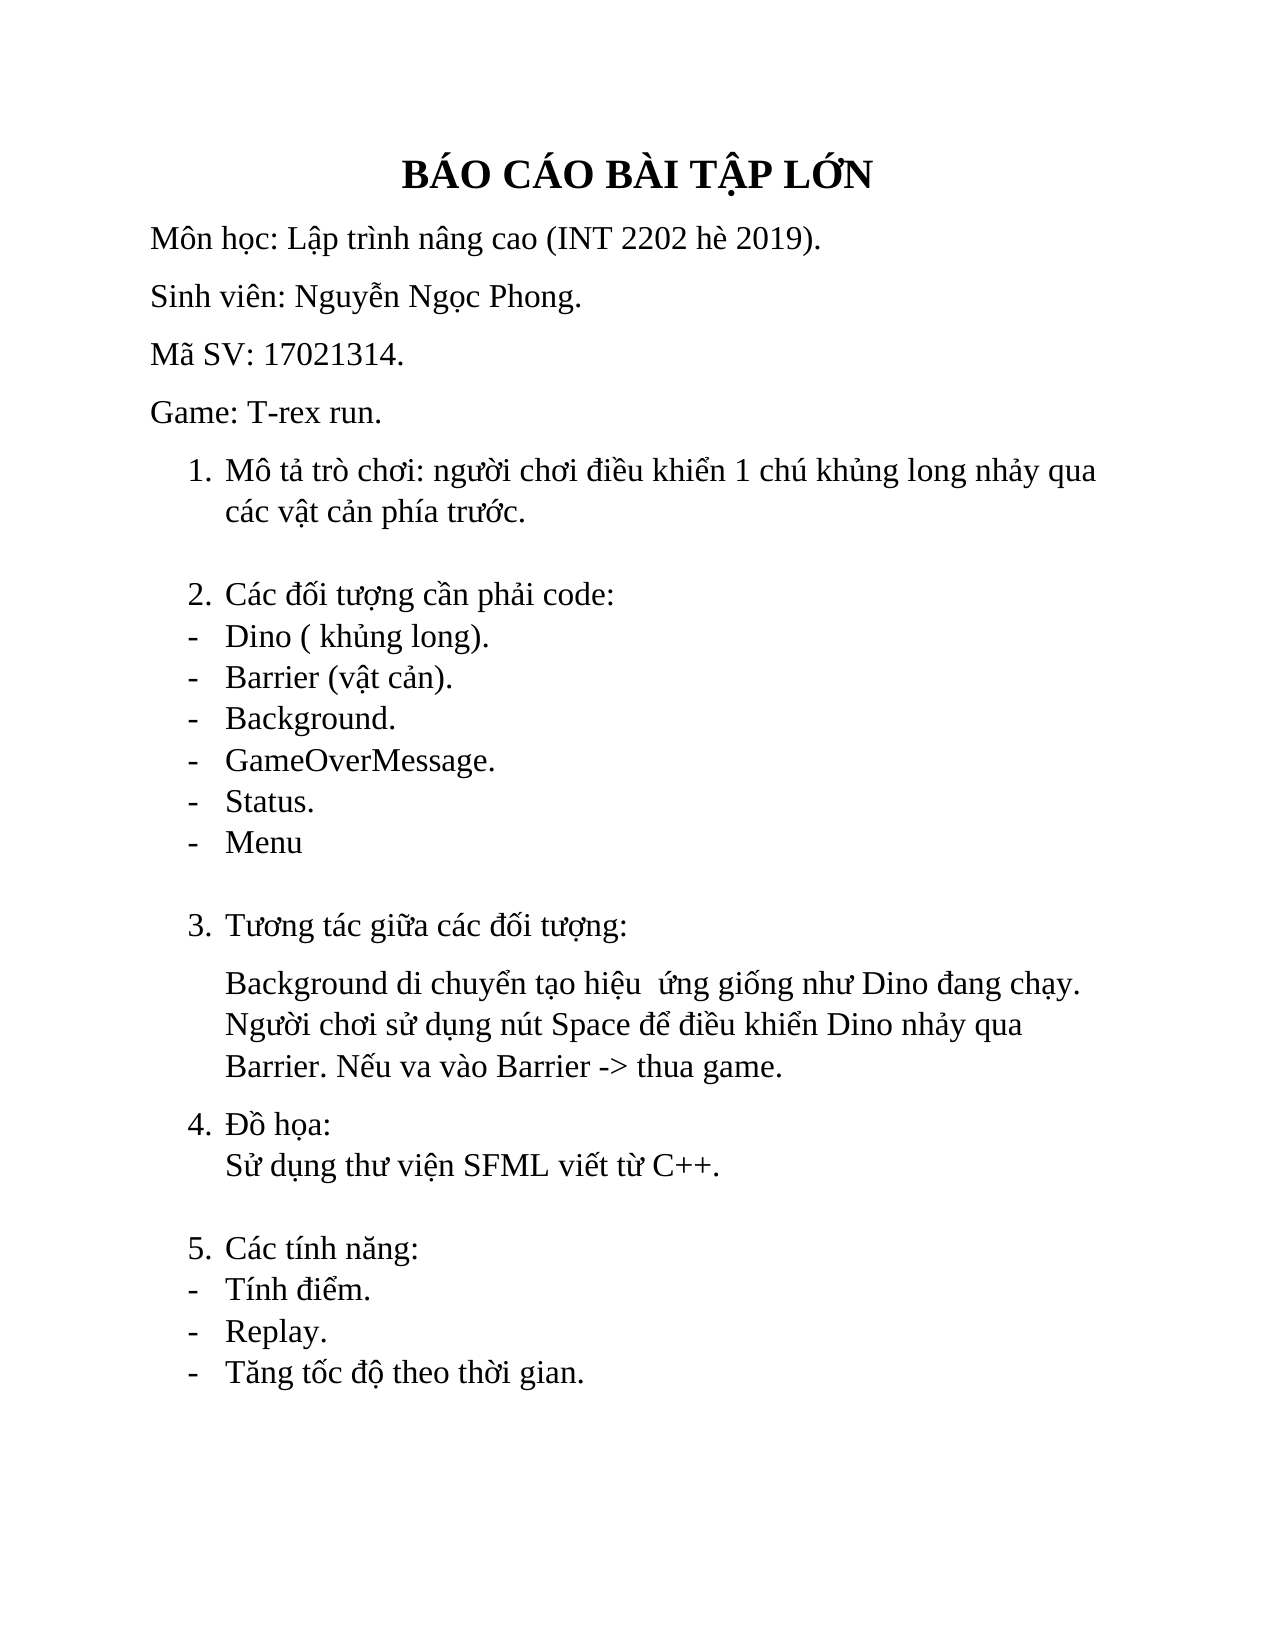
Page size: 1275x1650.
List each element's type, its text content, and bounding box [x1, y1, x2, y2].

text Sinh viên: Nguyễn Ngọc Phong. [150, 276, 1125, 315]
list Các tính năng: [187, 1228, 1125, 1266]
text Mã SV: 17021314. [150, 334, 1125, 373]
list Tính điểm. [187, 1269, 1125, 1308]
list Dino ( khủng long). [187, 616, 1125, 654]
list Mô tả trò chơi: người chơi điều khiển 1 chú khủng long nhảy qua các vật cản phía trước. [187, 450, 1125, 530]
list Sử dụng thư viện SFML viết từ C++. [225, 1145, 1125, 1184]
list Các đối tượng cần phải code: [187, 574, 1125, 613]
list Replay. [187, 1311, 1125, 1349]
list Menu [187, 823, 1125, 861]
list Đồ họa: [187, 1104, 1125, 1142]
text Môn học: Lập trình nâng cao (INT 2202 hè 2019). [150, 218, 1125, 257]
list Tăng tốc độ theo thời gian. [187, 1352, 1125, 1391]
text Game: T-rex run. [150, 392, 1125, 431]
text Background di chuyển tạo hiệu ứng giống như Dino đang chạy. Người chơi sử dụng nút Space để điều khiển Dino nhảy qua Barrier. Nếu va vào Barrier -> thua game. [225, 963, 1125, 1084]
text BÁO CÁO BÀI TẬP LỚN [150, 150, 1125, 198]
list Background. [187, 698, 1125, 737]
list GameOverMessage. [187, 740, 1125, 778]
list Status. [187, 781, 1125, 819]
list Tương tác giữa các đối tượng: [187, 905, 1125, 944]
list Barrier (vật cản). [187, 657, 1125, 696]
